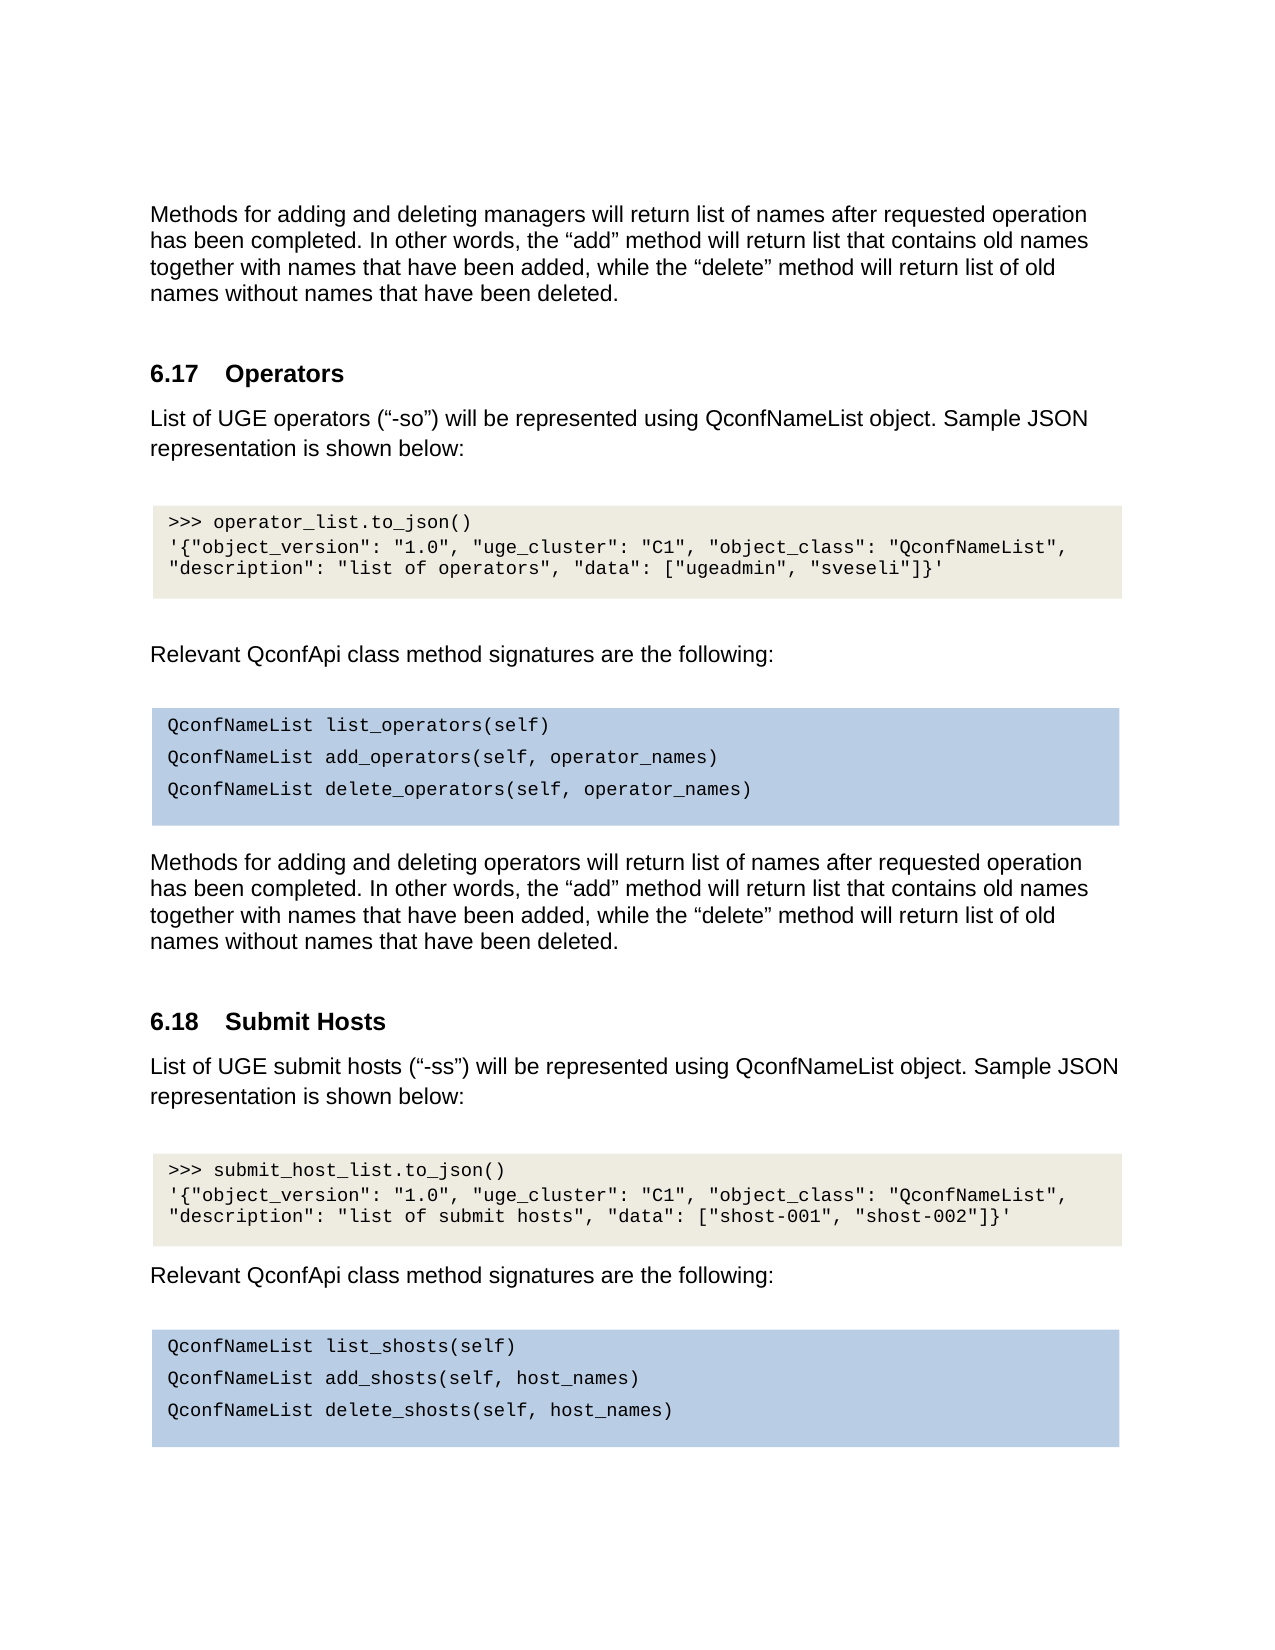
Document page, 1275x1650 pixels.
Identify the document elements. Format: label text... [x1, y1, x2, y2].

text Relevant QconfApi class method signatures are the following: [150, 1262, 1125, 1289]
text Methods for adding and deleting managers will return list of names after requested operation has been completed. In other words, the “add” method will return list that contains old names together with names that have been added, while the “delete” method will return list of old names without names that have been deleted. [150, 201, 1125, 306]
text Relevant QconfApi class method signatures are the following: [150, 641, 1125, 667]
subtitle Operators [150, 359, 1125, 388]
text List of UGE submit hosts (“-ss”) will be represented using QconfNameList object. Sample JSON representation is shown below: [150, 1053, 1125, 1109]
text Methods for adding and deleting operators will return list of names after requested operation has been completed. In other words, the “add” method will return list that contains old names together with names that have been added, while the “delete” method will return list of old names without names that have been deleted. [150, 849, 1125, 954]
subtitle Submit Hosts [150, 1007, 1125, 1036]
text List of UGE operators (“-so”) will be represented using QconfNameList object. Sample JSON representation is shown below: [150, 405, 1125, 462]
